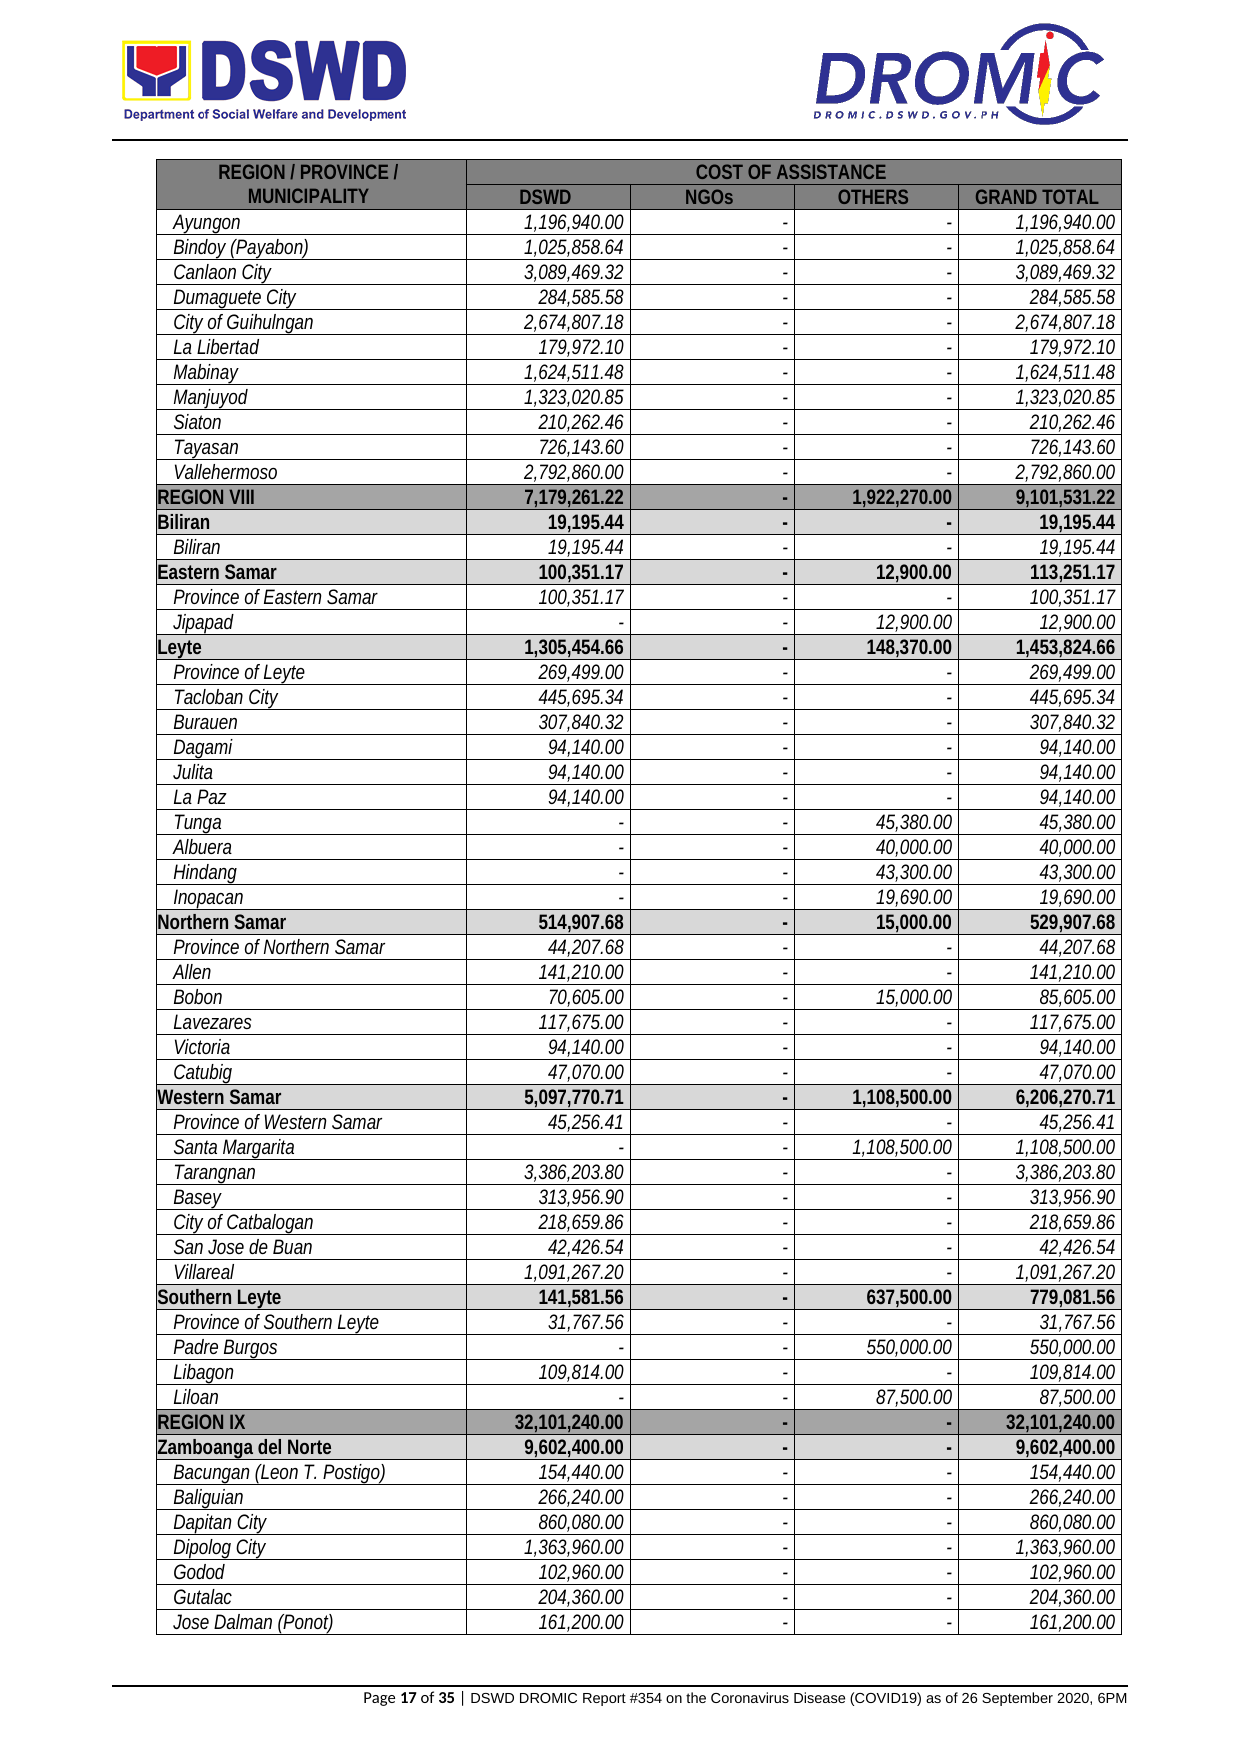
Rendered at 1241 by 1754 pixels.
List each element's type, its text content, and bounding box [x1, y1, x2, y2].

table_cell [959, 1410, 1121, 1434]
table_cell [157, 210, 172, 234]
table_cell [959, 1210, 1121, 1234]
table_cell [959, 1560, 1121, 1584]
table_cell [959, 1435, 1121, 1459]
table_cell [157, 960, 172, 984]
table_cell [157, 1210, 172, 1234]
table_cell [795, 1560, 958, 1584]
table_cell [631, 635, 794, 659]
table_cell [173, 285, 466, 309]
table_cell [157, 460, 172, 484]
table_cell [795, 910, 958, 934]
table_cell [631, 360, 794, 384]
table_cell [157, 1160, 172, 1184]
table_header REGION / PROVINCE / MUNICIPALITY [157, 160, 466, 209]
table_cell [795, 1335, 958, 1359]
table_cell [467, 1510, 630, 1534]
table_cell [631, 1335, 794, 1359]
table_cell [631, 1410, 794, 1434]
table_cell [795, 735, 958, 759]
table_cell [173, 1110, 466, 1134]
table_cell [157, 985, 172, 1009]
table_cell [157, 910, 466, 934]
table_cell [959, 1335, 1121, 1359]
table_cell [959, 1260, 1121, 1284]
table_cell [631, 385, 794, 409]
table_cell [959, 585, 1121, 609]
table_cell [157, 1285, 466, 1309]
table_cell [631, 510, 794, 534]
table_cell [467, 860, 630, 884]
picture [781, 23, 1133, 125]
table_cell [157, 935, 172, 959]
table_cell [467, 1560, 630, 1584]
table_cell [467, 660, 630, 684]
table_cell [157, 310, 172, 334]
table_cell GRAND TOTAL [959, 185, 1121, 209]
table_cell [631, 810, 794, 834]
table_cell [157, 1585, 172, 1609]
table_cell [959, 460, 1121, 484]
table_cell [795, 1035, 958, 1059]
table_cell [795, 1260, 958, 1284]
table_cell OTHERS [795, 185, 958, 209]
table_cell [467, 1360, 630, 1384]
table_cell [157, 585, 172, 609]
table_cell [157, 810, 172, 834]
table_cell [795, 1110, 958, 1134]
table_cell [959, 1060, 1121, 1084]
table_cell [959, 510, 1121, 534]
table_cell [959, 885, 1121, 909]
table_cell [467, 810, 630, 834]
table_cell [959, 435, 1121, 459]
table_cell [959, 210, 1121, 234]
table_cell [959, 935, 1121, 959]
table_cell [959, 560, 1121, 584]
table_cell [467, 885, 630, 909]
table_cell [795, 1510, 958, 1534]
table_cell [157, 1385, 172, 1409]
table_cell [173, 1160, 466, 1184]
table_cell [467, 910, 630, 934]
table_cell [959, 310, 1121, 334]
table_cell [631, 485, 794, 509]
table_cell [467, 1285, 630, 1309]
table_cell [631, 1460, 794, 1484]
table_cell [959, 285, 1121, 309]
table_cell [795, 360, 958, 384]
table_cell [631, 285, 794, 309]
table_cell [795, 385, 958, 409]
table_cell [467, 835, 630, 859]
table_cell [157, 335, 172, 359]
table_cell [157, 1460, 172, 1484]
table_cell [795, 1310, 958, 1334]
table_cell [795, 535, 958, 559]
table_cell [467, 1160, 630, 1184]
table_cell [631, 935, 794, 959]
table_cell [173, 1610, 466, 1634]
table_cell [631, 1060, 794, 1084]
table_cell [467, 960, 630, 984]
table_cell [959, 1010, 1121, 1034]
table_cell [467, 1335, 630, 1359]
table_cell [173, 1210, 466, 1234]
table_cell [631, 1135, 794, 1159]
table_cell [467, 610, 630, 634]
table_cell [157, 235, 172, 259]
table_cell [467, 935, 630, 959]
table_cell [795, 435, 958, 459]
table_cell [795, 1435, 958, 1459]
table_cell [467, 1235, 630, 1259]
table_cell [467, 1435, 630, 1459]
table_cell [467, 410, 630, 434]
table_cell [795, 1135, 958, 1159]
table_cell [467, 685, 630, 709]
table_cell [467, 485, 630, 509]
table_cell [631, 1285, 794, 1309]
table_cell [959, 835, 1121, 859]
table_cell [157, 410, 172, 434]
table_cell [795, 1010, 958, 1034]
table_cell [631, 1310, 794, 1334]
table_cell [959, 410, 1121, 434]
table_cell DSWD [467, 185, 630, 209]
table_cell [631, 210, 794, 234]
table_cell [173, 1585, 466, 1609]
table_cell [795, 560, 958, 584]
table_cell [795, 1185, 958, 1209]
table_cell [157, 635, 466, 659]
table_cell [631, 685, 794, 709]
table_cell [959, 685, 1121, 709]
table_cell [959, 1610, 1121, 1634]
table_cell NGOs [631, 185, 794, 209]
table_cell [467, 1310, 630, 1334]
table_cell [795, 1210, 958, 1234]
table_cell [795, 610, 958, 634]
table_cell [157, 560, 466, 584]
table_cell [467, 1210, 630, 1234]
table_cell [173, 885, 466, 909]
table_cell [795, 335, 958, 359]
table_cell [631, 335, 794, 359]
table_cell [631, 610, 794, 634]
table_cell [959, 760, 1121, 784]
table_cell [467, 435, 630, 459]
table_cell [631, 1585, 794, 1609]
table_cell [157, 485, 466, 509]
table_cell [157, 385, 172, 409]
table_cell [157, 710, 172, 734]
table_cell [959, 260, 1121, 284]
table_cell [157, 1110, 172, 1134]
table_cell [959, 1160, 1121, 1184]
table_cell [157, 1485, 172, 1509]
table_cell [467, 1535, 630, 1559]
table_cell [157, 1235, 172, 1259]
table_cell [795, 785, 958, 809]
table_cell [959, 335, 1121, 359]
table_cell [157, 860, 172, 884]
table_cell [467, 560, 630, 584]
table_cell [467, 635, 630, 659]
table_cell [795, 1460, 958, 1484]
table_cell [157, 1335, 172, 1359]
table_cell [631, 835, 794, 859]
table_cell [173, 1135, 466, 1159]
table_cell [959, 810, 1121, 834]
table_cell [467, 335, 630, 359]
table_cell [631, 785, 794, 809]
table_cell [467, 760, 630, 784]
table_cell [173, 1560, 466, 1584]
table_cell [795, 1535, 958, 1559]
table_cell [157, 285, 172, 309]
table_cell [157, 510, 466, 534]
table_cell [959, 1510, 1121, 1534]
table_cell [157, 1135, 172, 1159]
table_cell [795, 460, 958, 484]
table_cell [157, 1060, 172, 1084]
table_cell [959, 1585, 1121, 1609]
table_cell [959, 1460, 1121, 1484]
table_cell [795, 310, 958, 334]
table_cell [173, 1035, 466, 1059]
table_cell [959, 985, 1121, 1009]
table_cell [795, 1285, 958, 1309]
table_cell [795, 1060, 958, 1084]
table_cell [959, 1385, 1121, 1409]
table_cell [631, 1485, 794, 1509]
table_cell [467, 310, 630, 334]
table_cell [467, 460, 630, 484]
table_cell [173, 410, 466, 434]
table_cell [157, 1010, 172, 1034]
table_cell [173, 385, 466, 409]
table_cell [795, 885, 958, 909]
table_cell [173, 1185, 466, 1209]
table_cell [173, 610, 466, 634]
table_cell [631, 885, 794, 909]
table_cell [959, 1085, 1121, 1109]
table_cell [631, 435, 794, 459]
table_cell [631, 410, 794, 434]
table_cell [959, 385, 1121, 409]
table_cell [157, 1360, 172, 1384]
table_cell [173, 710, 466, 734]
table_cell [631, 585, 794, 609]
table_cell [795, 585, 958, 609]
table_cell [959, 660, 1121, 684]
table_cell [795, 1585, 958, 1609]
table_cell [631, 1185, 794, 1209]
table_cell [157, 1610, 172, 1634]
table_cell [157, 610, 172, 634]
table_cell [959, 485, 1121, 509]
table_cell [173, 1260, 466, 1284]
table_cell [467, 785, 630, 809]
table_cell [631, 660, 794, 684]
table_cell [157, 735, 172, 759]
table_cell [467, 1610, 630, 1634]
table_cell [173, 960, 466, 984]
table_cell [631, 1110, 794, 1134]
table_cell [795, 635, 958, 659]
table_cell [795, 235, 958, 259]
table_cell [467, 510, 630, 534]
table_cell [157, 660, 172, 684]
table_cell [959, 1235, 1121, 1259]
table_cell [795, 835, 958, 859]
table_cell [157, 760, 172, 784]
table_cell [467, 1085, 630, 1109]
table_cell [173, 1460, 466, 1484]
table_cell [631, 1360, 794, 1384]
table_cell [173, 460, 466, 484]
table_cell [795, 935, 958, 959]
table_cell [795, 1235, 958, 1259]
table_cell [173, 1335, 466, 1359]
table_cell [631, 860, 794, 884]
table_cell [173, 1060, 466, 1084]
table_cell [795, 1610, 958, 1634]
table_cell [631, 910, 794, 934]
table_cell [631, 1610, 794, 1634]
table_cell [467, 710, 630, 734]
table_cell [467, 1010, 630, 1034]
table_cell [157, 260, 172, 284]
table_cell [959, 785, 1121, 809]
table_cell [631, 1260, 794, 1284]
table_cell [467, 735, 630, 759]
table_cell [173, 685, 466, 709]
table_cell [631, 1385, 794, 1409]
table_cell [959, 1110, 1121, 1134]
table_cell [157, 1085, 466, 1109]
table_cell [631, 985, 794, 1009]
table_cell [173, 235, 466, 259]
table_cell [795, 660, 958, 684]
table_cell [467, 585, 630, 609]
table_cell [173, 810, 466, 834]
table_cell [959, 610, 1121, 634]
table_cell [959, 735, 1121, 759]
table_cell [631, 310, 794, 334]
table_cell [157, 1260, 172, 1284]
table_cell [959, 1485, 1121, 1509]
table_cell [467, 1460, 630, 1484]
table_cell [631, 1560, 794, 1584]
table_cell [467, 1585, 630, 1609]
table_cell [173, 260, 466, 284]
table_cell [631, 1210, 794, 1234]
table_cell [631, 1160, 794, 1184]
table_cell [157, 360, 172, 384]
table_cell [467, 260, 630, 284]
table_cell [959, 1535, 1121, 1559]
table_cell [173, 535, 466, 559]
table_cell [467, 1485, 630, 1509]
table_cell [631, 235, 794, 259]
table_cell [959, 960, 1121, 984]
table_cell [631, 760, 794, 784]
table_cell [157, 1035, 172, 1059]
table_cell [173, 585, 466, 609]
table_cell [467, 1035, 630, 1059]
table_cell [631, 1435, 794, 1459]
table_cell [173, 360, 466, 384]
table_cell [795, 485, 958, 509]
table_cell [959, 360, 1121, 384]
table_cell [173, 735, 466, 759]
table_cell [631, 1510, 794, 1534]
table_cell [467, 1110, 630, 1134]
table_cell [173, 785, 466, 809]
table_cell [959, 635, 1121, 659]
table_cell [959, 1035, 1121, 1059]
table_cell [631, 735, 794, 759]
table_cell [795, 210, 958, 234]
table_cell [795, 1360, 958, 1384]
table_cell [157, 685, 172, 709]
table_header COST OF ASSISTANCE [467, 160, 1121, 184]
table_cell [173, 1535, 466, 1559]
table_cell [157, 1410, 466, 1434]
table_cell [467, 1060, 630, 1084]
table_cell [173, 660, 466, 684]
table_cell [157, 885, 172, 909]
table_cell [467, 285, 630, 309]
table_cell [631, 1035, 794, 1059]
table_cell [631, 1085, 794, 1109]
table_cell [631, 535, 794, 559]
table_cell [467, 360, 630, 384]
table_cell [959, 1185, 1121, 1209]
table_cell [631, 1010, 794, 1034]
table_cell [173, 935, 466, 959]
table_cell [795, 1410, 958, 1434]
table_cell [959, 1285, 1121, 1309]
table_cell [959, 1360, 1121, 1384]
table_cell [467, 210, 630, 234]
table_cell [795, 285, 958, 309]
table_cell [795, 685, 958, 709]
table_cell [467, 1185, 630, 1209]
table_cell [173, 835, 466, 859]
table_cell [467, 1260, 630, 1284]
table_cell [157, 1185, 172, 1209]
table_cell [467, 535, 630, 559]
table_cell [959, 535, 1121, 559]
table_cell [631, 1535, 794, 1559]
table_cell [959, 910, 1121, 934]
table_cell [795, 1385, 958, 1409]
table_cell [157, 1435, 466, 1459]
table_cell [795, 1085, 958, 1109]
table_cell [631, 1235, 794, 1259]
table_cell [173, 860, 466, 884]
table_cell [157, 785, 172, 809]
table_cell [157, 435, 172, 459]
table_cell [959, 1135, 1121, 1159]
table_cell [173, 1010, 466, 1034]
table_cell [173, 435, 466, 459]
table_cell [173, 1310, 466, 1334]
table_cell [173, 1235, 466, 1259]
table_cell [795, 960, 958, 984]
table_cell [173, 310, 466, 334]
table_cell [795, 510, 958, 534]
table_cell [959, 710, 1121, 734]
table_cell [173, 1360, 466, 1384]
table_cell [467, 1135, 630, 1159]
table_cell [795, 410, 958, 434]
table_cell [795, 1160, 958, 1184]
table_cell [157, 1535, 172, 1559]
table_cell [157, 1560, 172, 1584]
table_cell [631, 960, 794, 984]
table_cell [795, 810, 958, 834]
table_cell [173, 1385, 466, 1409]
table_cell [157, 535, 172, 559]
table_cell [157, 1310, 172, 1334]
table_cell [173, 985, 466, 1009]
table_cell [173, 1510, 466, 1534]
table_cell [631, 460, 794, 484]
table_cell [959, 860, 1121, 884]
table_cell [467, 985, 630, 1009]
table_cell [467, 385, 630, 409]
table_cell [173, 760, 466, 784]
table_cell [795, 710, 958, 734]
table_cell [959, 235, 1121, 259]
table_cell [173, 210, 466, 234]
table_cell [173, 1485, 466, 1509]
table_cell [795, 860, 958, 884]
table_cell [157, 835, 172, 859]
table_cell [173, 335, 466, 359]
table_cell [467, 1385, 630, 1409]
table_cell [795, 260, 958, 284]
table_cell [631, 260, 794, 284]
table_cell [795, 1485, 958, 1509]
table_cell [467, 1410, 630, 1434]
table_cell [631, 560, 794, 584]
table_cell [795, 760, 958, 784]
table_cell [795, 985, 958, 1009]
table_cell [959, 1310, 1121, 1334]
picture [112, 37, 416, 125]
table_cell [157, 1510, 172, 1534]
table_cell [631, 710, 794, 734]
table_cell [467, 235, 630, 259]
